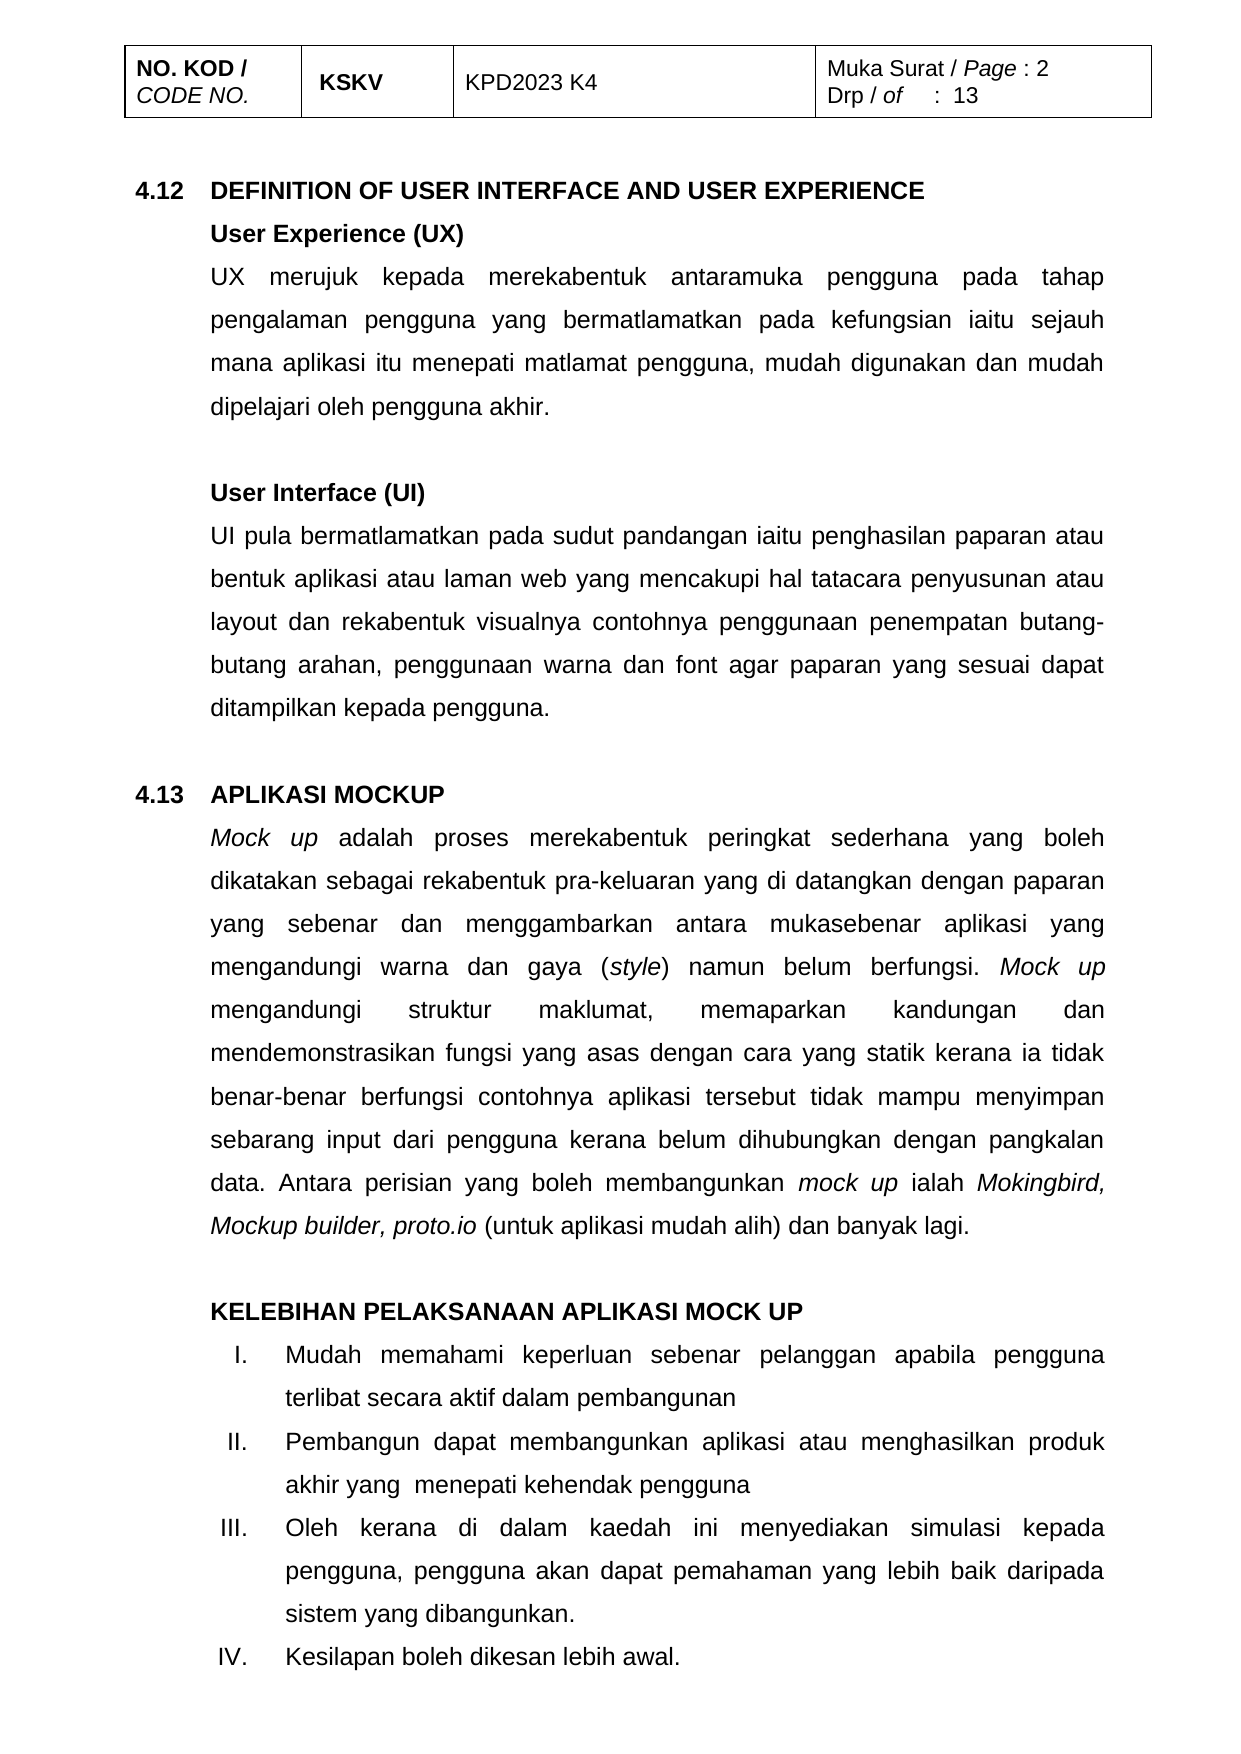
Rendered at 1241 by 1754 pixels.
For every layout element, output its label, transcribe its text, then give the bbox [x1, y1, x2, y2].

text 4.12 DEFINITION OF USER INTERFACE AND USER EXPERIENCE [135, 176, 1106, 204]
text UI pula bermatlamatkan pada sudut pandangan iaitu penghasilan paparan atau bentuk aplikasi atau laman web yang mencakupi hal tatacara penyusunan atau layout dan rekabentuk visualnya contohnya penggunaan penempatan butang-butang arahan, penggunaan warna dan font agar paparan yang sesuai dapat ditampilkan kepada pengguna. [210, 521, 1106, 722]
list Kesilapan boleh dikesan lebih awal. [248, 1642, 1106, 1671]
text 4.13 APLIKASI MOCKUP [135, 779, 1106, 808]
text User Interface (UI) [135, 478, 1106, 506]
list Mudah memahami keperluan sebenar pelanggan apabila pengguna terlibat secara aktif dalam pembangunan [248, 1340, 1106, 1412]
text KELEBIHAN PELAKSANAAN APLIKASI MOCK UP [135, 1297, 1106, 1326]
text User Experience (UX) [135, 219, 1106, 248]
text UX merujuk kepada merekabentuk antaramuka pengguna pada tahap pengalaman pengguna yang bermatlamatkan pada kefungsian iaitu sejauh mana aplikasi itu menepati matlamat pengguna, mudah digunakan dan mudah dipelajari oleh pengguna akhir. [210, 262, 1106, 420]
list Oleh kerana di dalam kaedah ini menyediakan simulasi kepada pengguna, pengguna akan dapat pemahaman yang lebih baik daripada sistem yang dibangunkan. [248, 1513, 1106, 1628]
list Pembangun dapat membangunkan aplikasi atau menghasilkan produk akhir yang menepati kehendak pengguna [248, 1426, 1106, 1498]
text Mock up adalah proses merekabentuk peringkat sederhana yang boleh dikatakan sebagai rekabentuk pra-keluaran yang di datangkan dengan paparan yang sebenar dan menggambarkan antara mukasebenar aplikasi yang mengandungi warna dan gaya (style) namun belum berfungsi. Mock up mengandungi struktur maklumat, memaparkan kandungan dan mendemonstrasikan fungsi yang asas dengan cara yang statik kerana ia tidak benar-benar berfungsi contohnya aplikasi tersebut tidak mampu menyimpan sebarang input dari pengguna kerana belum dihubungkan dengan pangkalan data. Antara perisian yang boleh membangunkan mock up ialah Mokingbird, Mockup builder, proto.io (untuk aplikasi mudah alih) dan banyak lagi. [210, 823, 1106, 1239]
